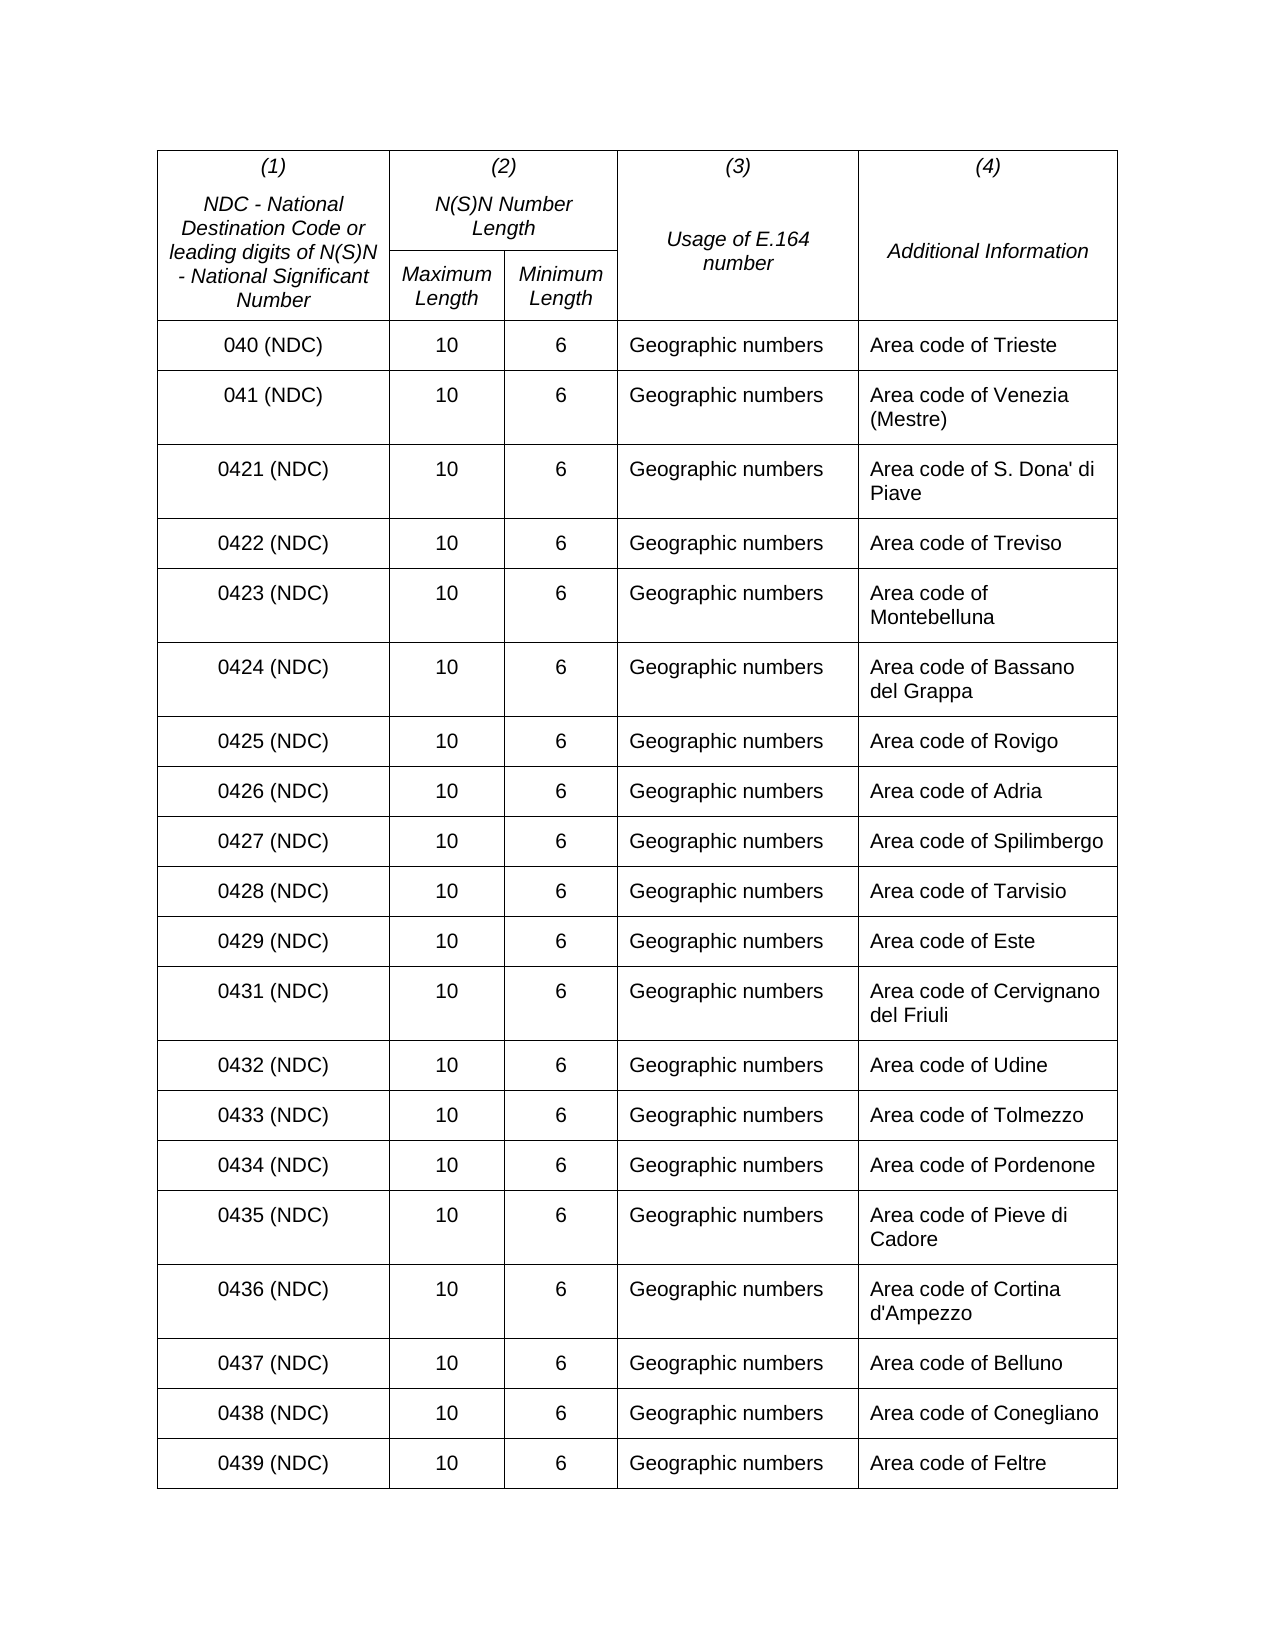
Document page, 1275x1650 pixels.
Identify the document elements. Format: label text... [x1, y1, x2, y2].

table_cell 10 [390, 817, 504, 866]
table_cell Area code of Cortina d'Ampezzo [859, 1265, 1117, 1337]
table_cell 0434 (NDC) [158, 1141, 389, 1189]
table_cell 6 [505, 321, 617, 370]
table_cell 10 [390, 917, 504, 966]
table_cell Geographic numbers [618, 1141, 858, 1189]
table_cell Geographic numbers [618, 717, 858, 766]
table_cell 10 [390, 321, 504, 370]
table_cell 0439 (NDC) [158, 1439, 389, 1487]
table_cell Area code of S. Dona' di Piave [859, 445, 1117, 518]
table_cell Geographic numbers [618, 1439, 858, 1487]
table_cell 10 [390, 1389, 504, 1437]
table_cell Geographic numbers [618, 1389, 858, 1437]
table_cell 6 [505, 1041, 617, 1089]
table_cell 0435 (NDC) [158, 1191, 389, 1263]
table_cell Area code of Venezia (Mestre) [859, 371, 1117, 444]
table_cell 0427 (NDC) [158, 817, 389, 866]
table_cell Geographic numbers [618, 967, 858, 1039]
table_cell 040 (NDC) [158, 321, 389, 370]
table_cell 6 [505, 867, 617, 916]
table_cell 10 [390, 1041, 504, 1089]
table_cell 0429 (NDC) [158, 917, 389, 966]
table_cell Geographic numbers [618, 1041, 858, 1089]
table_cell 10 [390, 569, 504, 642]
table_cell Area code of Udine [859, 1041, 1117, 1089]
table_cell Area code of Treviso [859, 519, 1117, 568]
table_cell 6 [505, 643, 617, 716]
table_cell Maximum Length [390, 251, 504, 320]
table_cell Usage of E.164 number [618, 181, 858, 320]
table_cell Geographic numbers [618, 917, 858, 966]
table_cell 6 [505, 717, 617, 766]
table_cell 10 [390, 867, 504, 916]
table_cell Area code of Este [859, 917, 1117, 966]
table_cell Geographic numbers [618, 1339, 858, 1387]
table_cell Area code of Pieve di Cadore [859, 1191, 1117, 1263]
table_cell 10 [390, 1091, 504, 1139]
table_cell Area code of Belluno [859, 1339, 1117, 1387]
table_cell 10 [390, 1191, 504, 1263]
table_cell Area code of Spilimbergo [859, 817, 1117, 866]
table_cell Additional Information [859, 181, 1117, 320]
table_cell 6 [505, 967, 617, 1039]
table_cell 0424 (NDC) [158, 643, 389, 716]
table_cell Area code of Feltre [859, 1439, 1117, 1487]
table_cell Geographic numbers [618, 1265, 858, 1337]
table_cell 0426 (NDC) [158, 767, 389, 816]
table_cell 10 [390, 1339, 504, 1387]
table_cell 6 [505, 1439, 617, 1487]
table_cell Geographic numbers [618, 767, 858, 816]
table_cell 10 [390, 445, 504, 518]
table_cell Area code of Tolmezzo [859, 1091, 1117, 1139]
table_header (3) [618, 151, 858, 181]
table_cell 10 [390, 767, 504, 816]
table_cell 10 [390, 1141, 504, 1189]
table_cell Geographic numbers [618, 1091, 858, 1139]
table_cell 0436 (NDC) [158, 1265, 389, 1337]
table_cell Area code of Conegliano [859, 1389, 1117, 1437]
table_cell NDC - National Destination Code or leading digits of N(S)N - National Significant Number [158, 181, 389, 320]
table_cell Area code of Adria [859, 767, 1117, 816]
table_cell 6 [505, 1141, 617, 1189]
table_cell 10 [390, 717, 504, 766]
table_cell Geographic numbers [618, 321, 858, 370]
table_cell Geographic numbers [618, 371, 858, 444]
table_cell 6 [505, 767, 617, 816]
table_cell Area code of Tarvisio [859, 867, 1117, 916]
table_cell Area code of Bassano del Grappa [859, 643, 1117, 716]
table_cell Geographic numbers [618, 519, 858, 568]
table_cell Geographic numbers [618, 817, 858, 866]
table_cell 10 [390, 1439, 504, 1487]
table_cell 0422 (NDC) [158, 519, 389, 568]
table_cell 6 [505, 817, 617, 866]
table_cell 0438 (NDC) [158, 1389, 389, 1437]
table_cell 6 [505, 1339, 617, 1387]
table_cell 6 [505, 371, 617, 444]
table_cell 6 [505, 569, 617, 642]
table_header (1) [158, 151, 389, 181]
table_cell 6 [505, 519, 617, 568]
table_cell Area code of Pordenone [859, 1141, 1117, 1189]
table_cell Geographic numbers [618, 569, 858, 642]
table_cell N(S)N Number Length [390, 181, 617, 250]
table_cell 6 [505, 445, 617, 518]
table_cell Area code of Rovigo [859, 717, 1117, 766]
table_cell 6 [505, 1191, 617, 1263]
table_cell 0425 (NDC) [158, 717, 389, 766]
table_cell Geographic numbers [618, 1191, 858, 1263]
table_cell Area code of Cervignano del Friuli [859, 967, 1117, 1039]
table_cell 0423 (NDC) [158, 569, 389, 642]
table_cell Geographic numbers [618, 867, 858, 916]
table_cell Geographic numbers [618, 445, 858, 518]
table_cell Geographic numbers [618, 643, 858, 716]
table_cell 0432 (NDC) [158, 1041, 389, 1089]
table_cell 10 [390, 967, 504, 1039]
table_cell 10 [390, 1265, 504, 1337]
table_cell 6 [505, 917, 617, 966]
table_cell 6 [505, 1091, 617, 1139]
table_cell 6 [505, 1265, 617, 1337]
table_cell 6 [505, 1389, 617, 1437]
table_cell Minimum Length [505, 251, 617, 320]
table_cell 10 [390, 371, 504, 444]
table_cell Area code of Trieste [859, 321, 1117, 370]
table_cell 0437 (NDC) [158, 1339, 389, 1387]
table_cell 10 [390, 643, 504, 716]
table_header (2) [390, 151, 617, 181]
table_cell 0431 (NDC) [158, 967, 389, 1039]
table_cell 0433 (NDC) [158, 1091, 389, 1139]
table_cell Area code of Montebelluna [859, 569, 1117, 642]
table_cell 0428 (NDC) [158, 867, 389, 916]
table_cell 0421 (NDC) [158, 445, 389, 518]
table_header (4) [859, 151, 1117, 181]
table_cell 041 (NDC) [158, 371, 389, 444]
table_cell 10 [390, 519, 504, 568]
